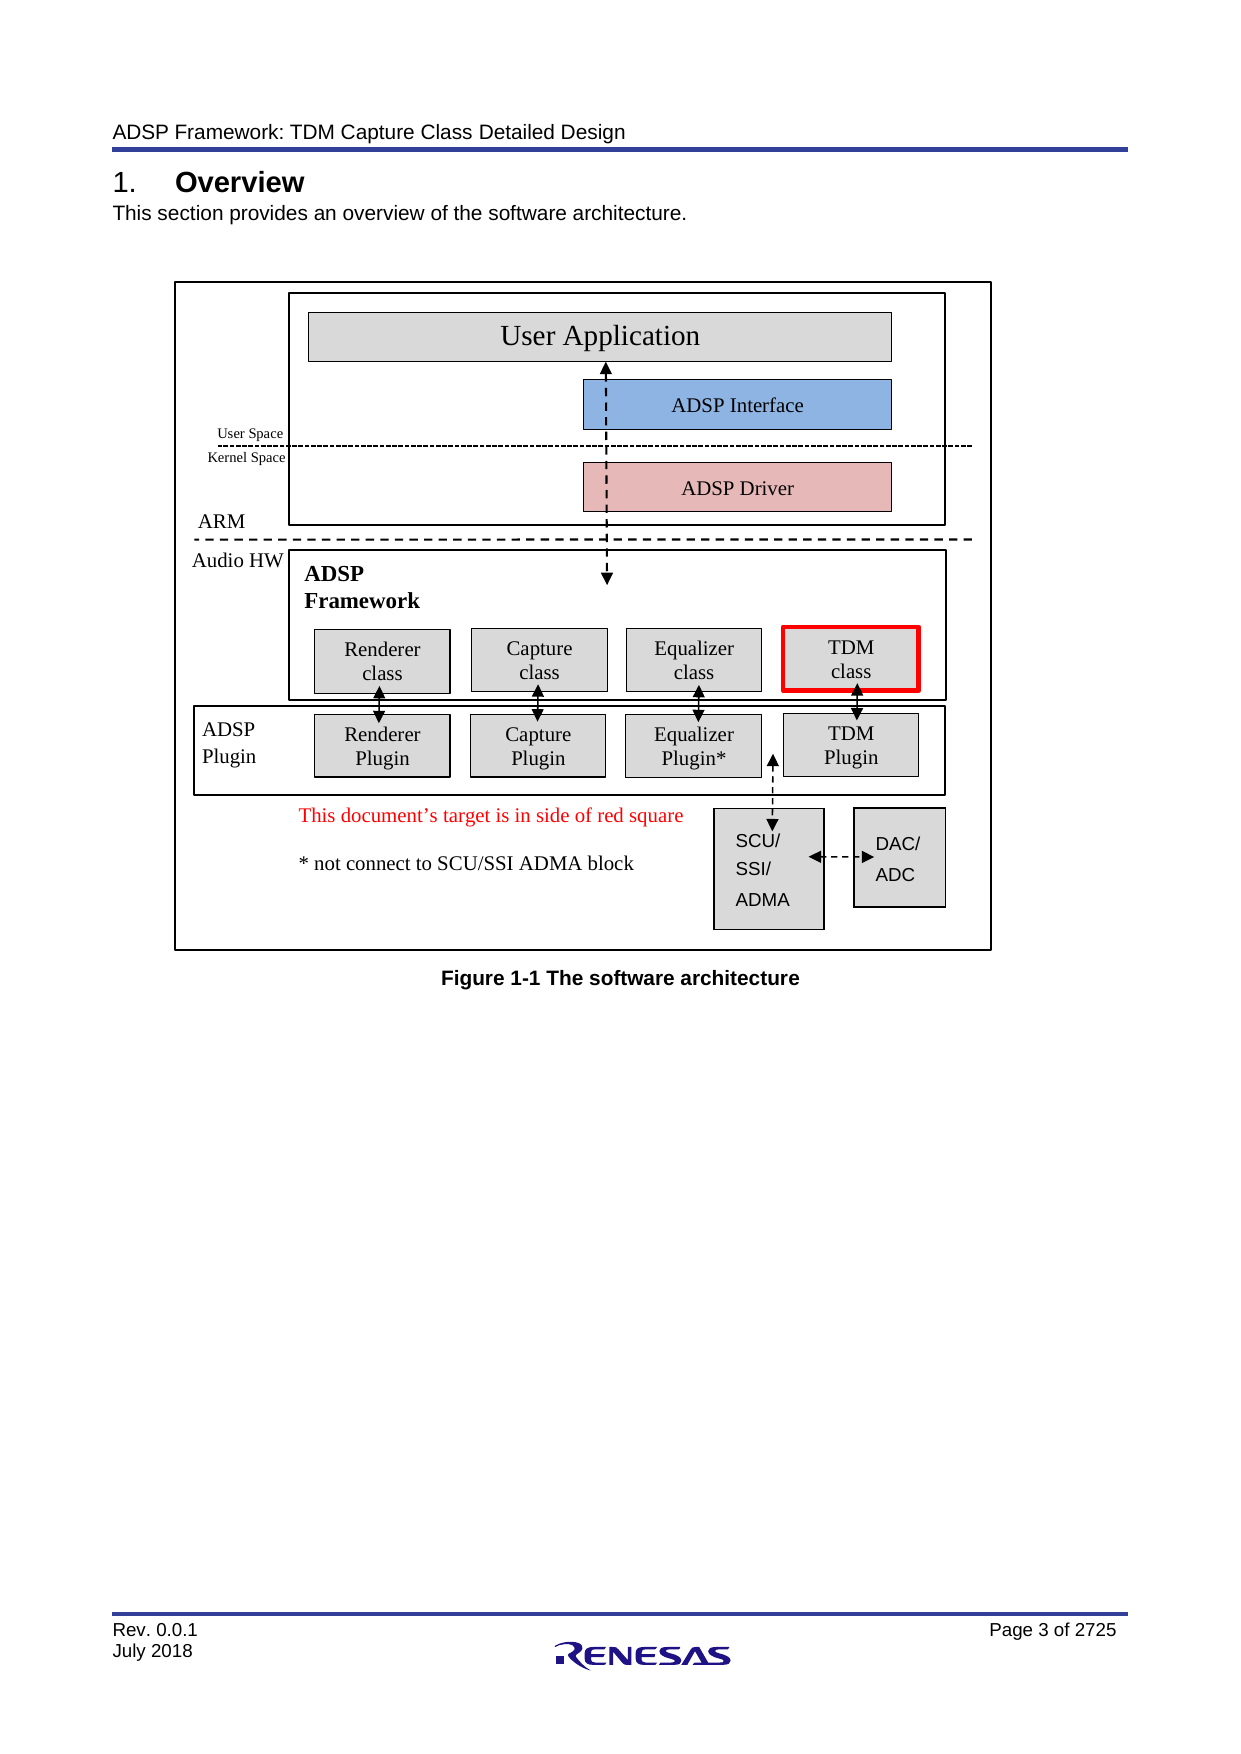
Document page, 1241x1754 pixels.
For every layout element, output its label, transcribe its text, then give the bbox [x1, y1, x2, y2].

text Figure 1-1 The software architecture [112, 966, 1128, 989]
text This section provides an overview of the software architecture. [112, 199, 1128, 226]
subtitle Overview [112, 165, 1128, 199]
